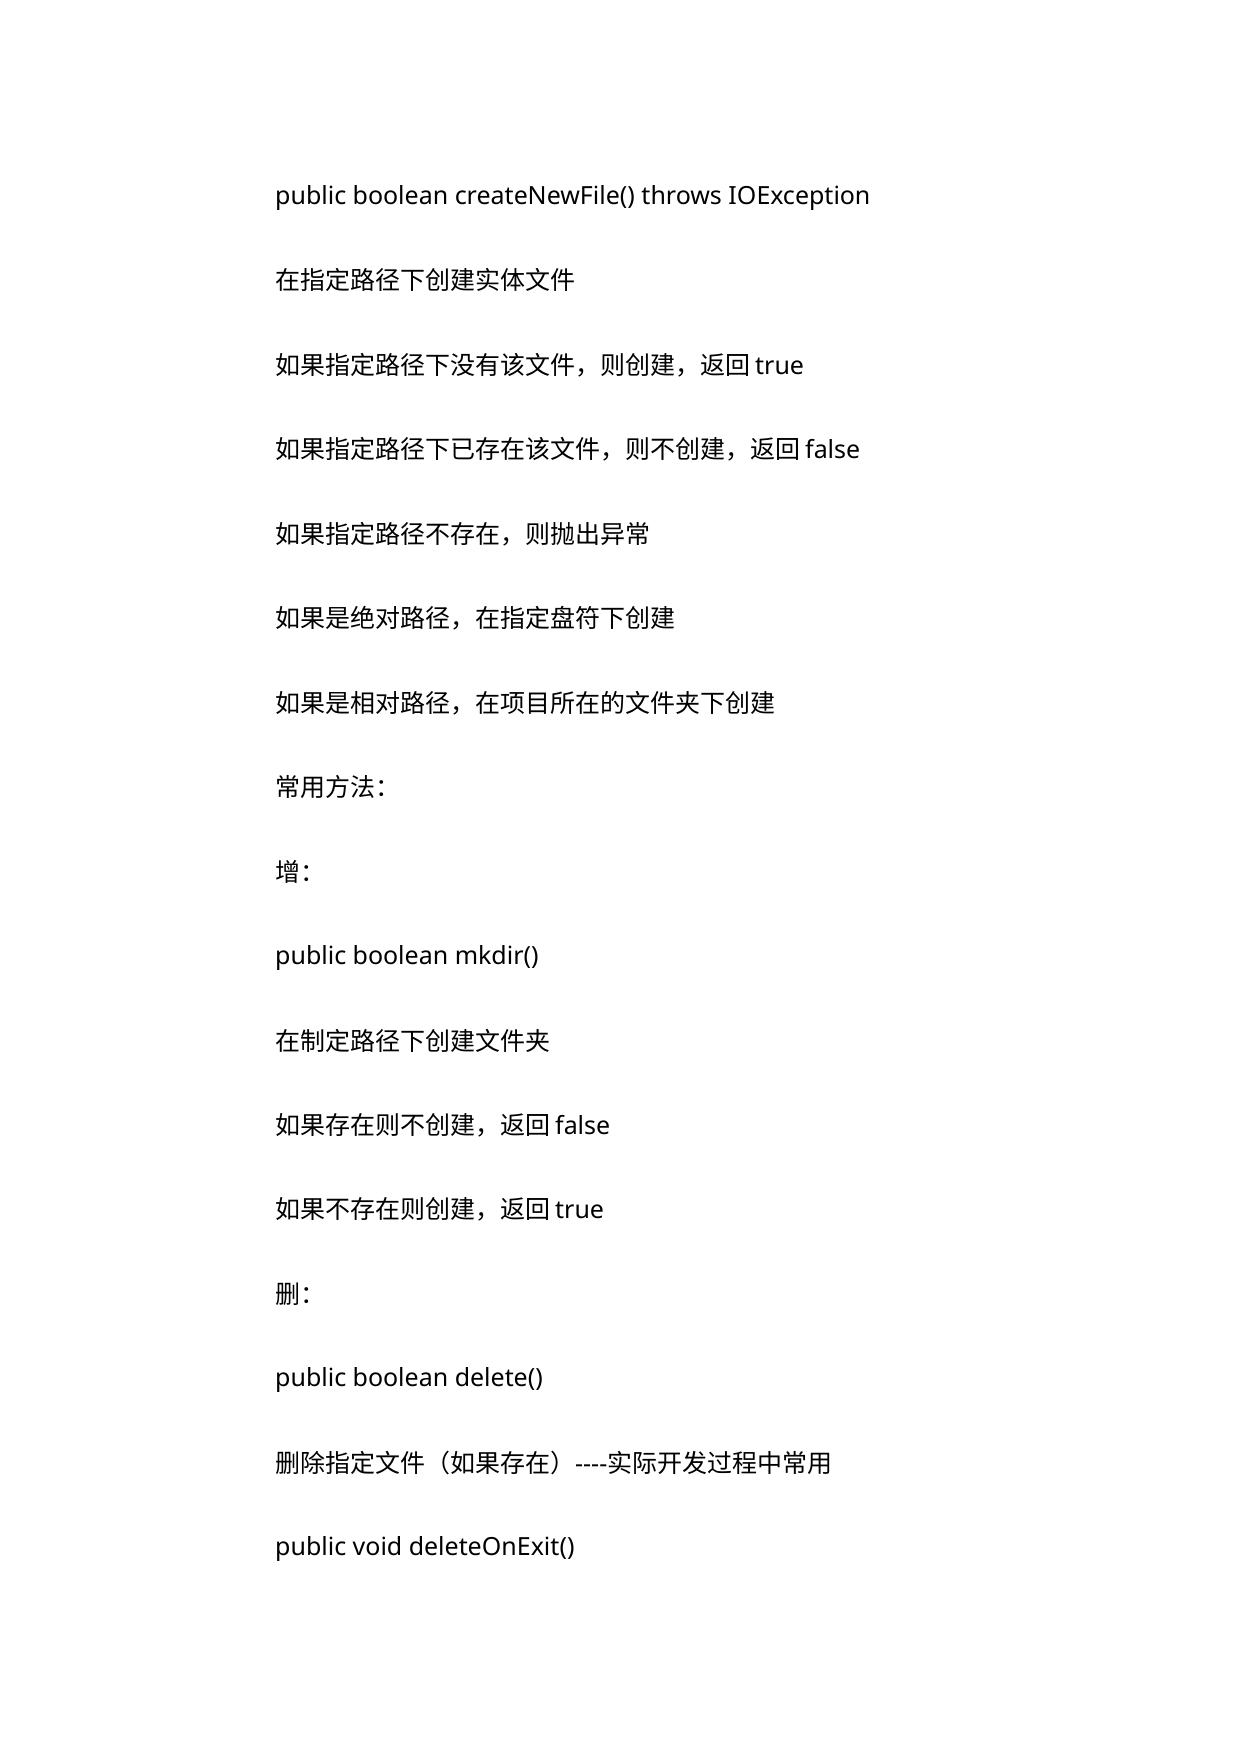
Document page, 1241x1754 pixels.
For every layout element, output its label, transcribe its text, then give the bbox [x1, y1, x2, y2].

text public boolean mkdir() [187, 922, 1053, 987]
text public boolean delete() [187, 1344, 1053, 1409]
text 如果存在则不创建，返回false [187, 1091, 1053, 1156]
text 如果是绝对路径，在指定盘符下创建 [187, 584, 1053, 649]
text 在制定路径下创建文件夹 [187, 1007, 1053, 1072]
text 如果指定路径下没有该文件，则创建，返回true [187, 331, 1053, 396]
text public void deleteOnExit() [187, 1513, 1053, 1578]
text 如果指定路径下已存在该文件，则不创建，返回false [187, 415, 1053, 480]
text public boolean createNewFile() throws IOException [187, 162, 1053, 227]
text 如果指定路径不存在，则抛出异常 [187, 500, 1053, 565]
text 在指定路径下创建实体文件 [187, 246, 1053, 311]
text 删除指定文件（如果存在）----实际开发过程中常用 [187, 1429, 1053, 1494]
text 如果不存在则创建，返回true [187, 1176, 1053, 1241]
text 如果是相对路径，在项目所在的文件夹下创建 [187, 669, 1053, 734]
text 增： [187, 838, 1053, 903]
text 常用方法： [187, 753, 1053, 818]
text 删： [187, 1260, 1053, 1325]
